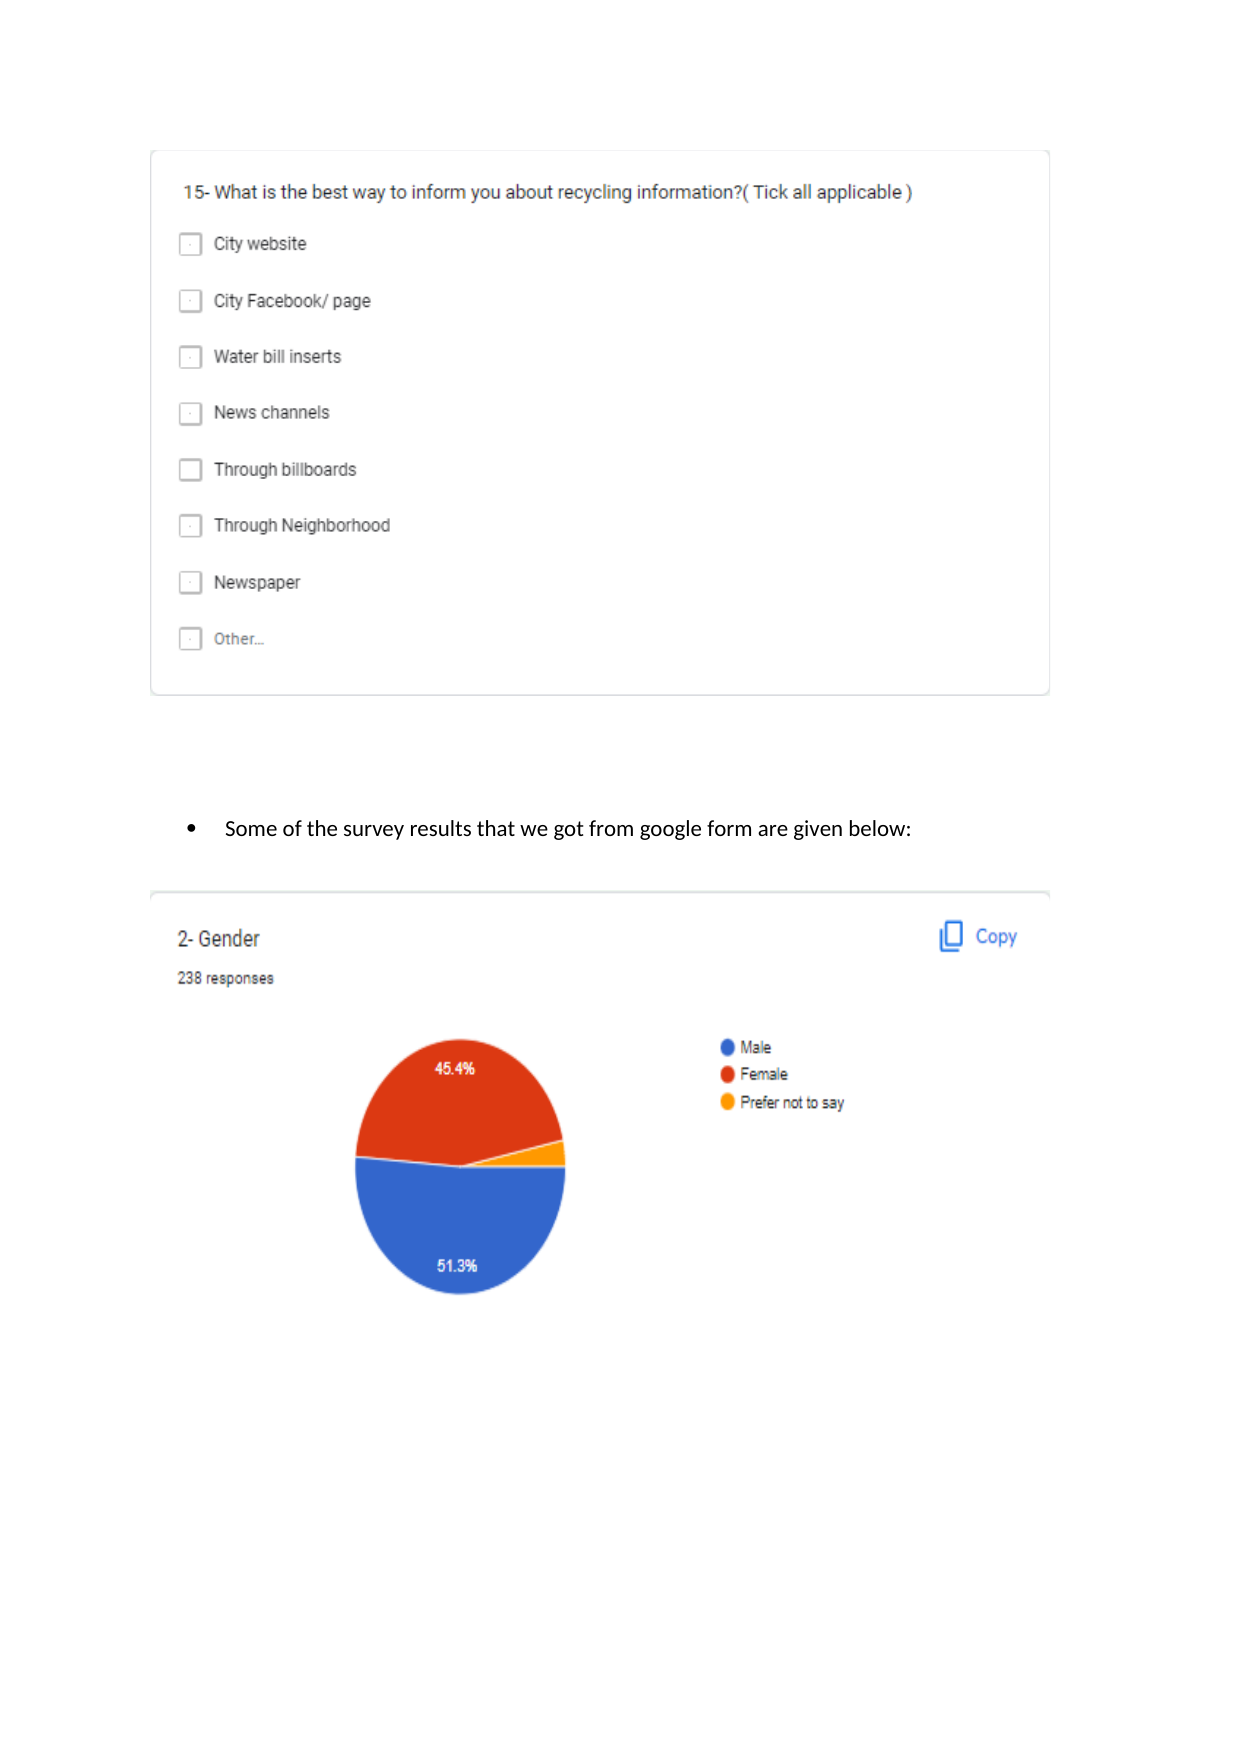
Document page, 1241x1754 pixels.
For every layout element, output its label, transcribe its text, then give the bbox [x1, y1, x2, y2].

picture [150, 890, 1050, 1307]
list Some of the survey results that we got from google form are given below: [187, 814, 1090, 870]
picture [150, 150, 1050, 696]
